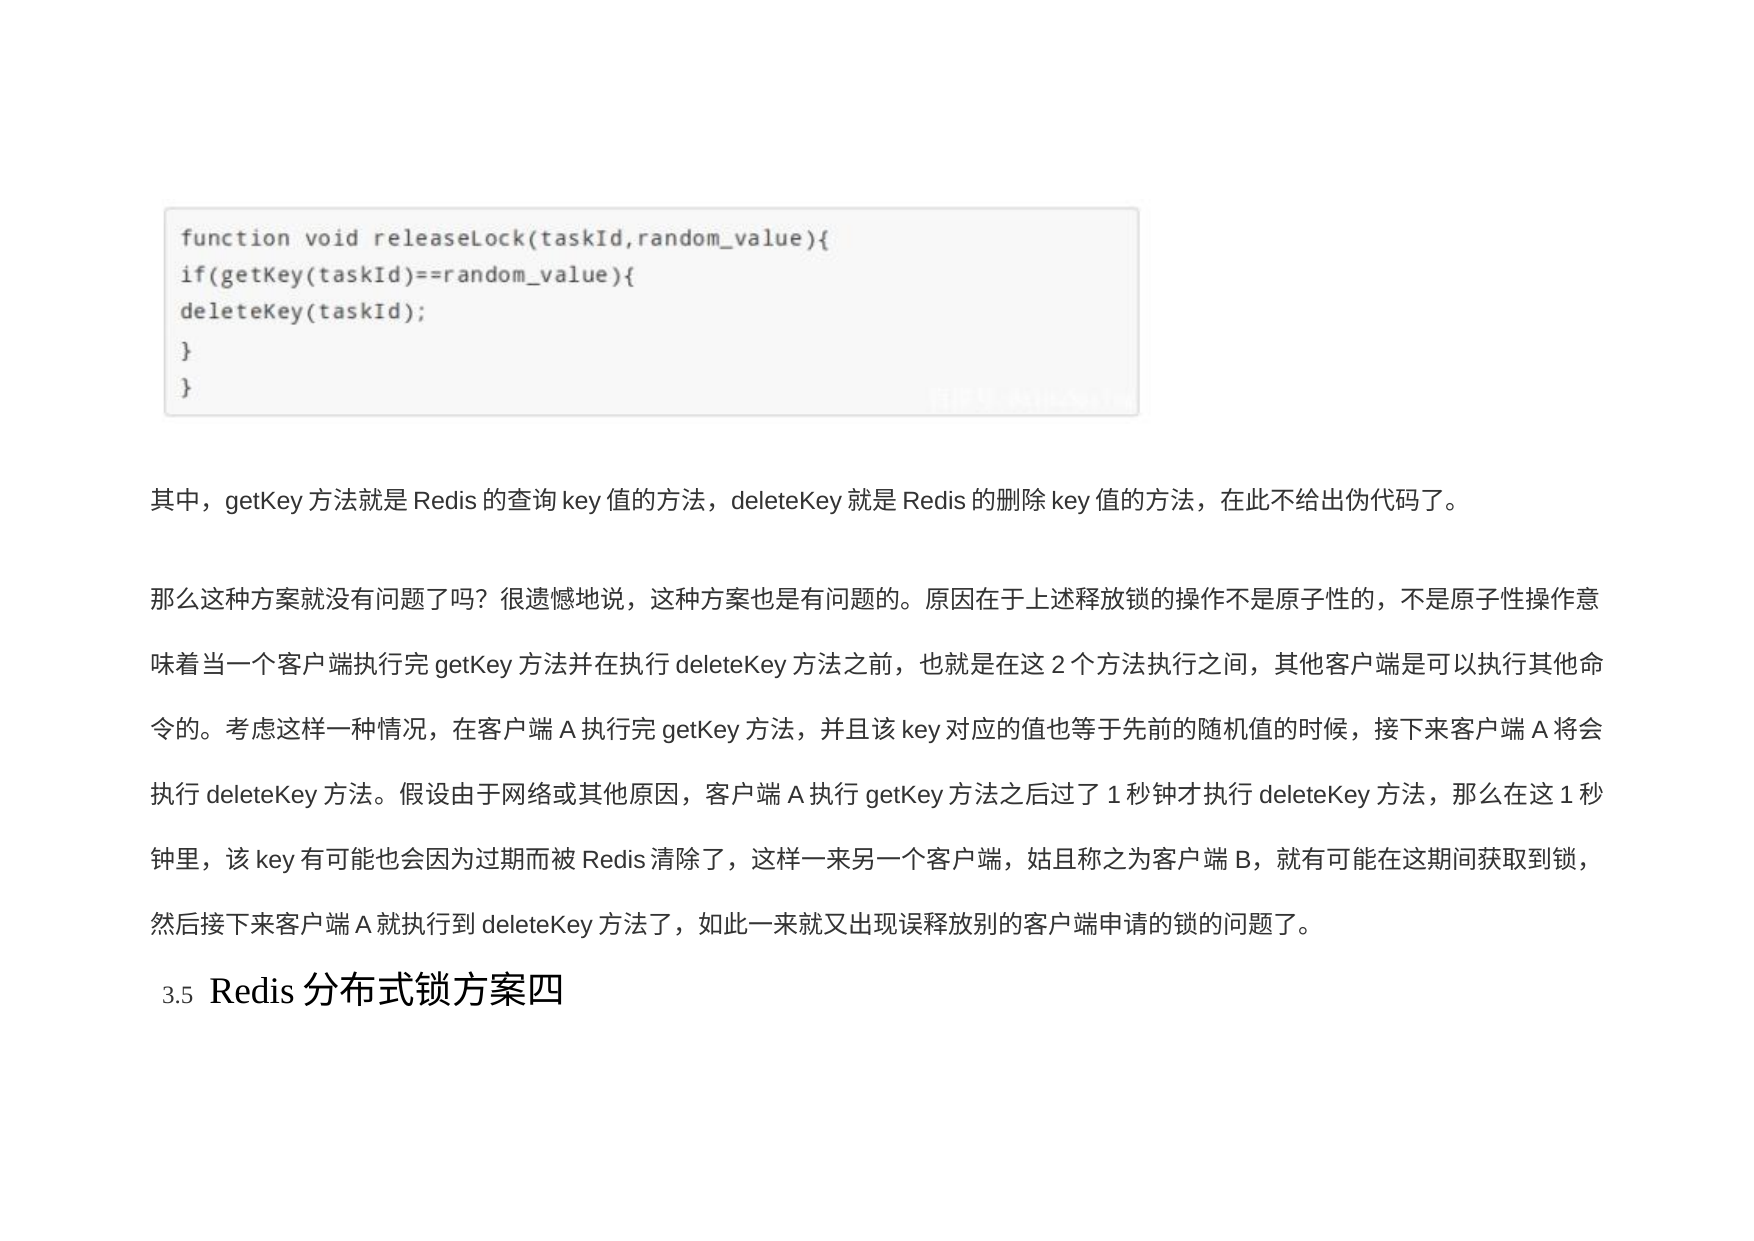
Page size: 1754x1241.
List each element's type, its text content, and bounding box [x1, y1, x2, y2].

text 其中，getKey方法就是Redis的查询key值的方法，deleteKey就是Redis的删除key值的方法，在此不给出伪代码了。 [150, 466, 1604, 531]
picture [150, 199, 1151, 424]
subtitle Redis分布式锁方案四 [162, 955, 1604, 1020]
text 那么这种方案就没有问题了吗？很遗憾地说，这种方案也是有问题的。原因在于上述释放锁的操作不是原子性的，不是原子性操作意味着当一个客户端执行完getKey方法并在执行deleteKey方法之前，也就是在这2个方法执行之间，其他客户端是可以执行其他命令的。考虑这样一种情况，在客户端A执行完getKey方法，并且该key对应的值也等于先前的随机值的时候，接下来客户端A将会执行deleteKey方法。假设由于网络或其他原因，客户端A执行getKey方法之后过了1秒钟才执行deleteKey方法，那么在这1秒钟里，该key有可能也会因为过期而被Redis清除了，这样一来另一个客户端，姑且称之为客户端B，就有可能在这期间获取到锁，然后接下来客户端A就执行到deleteKey方法了，如此一来就又出现误释放别的客户端申请的锁的问题了。 [150, 565, 1604, 955]
